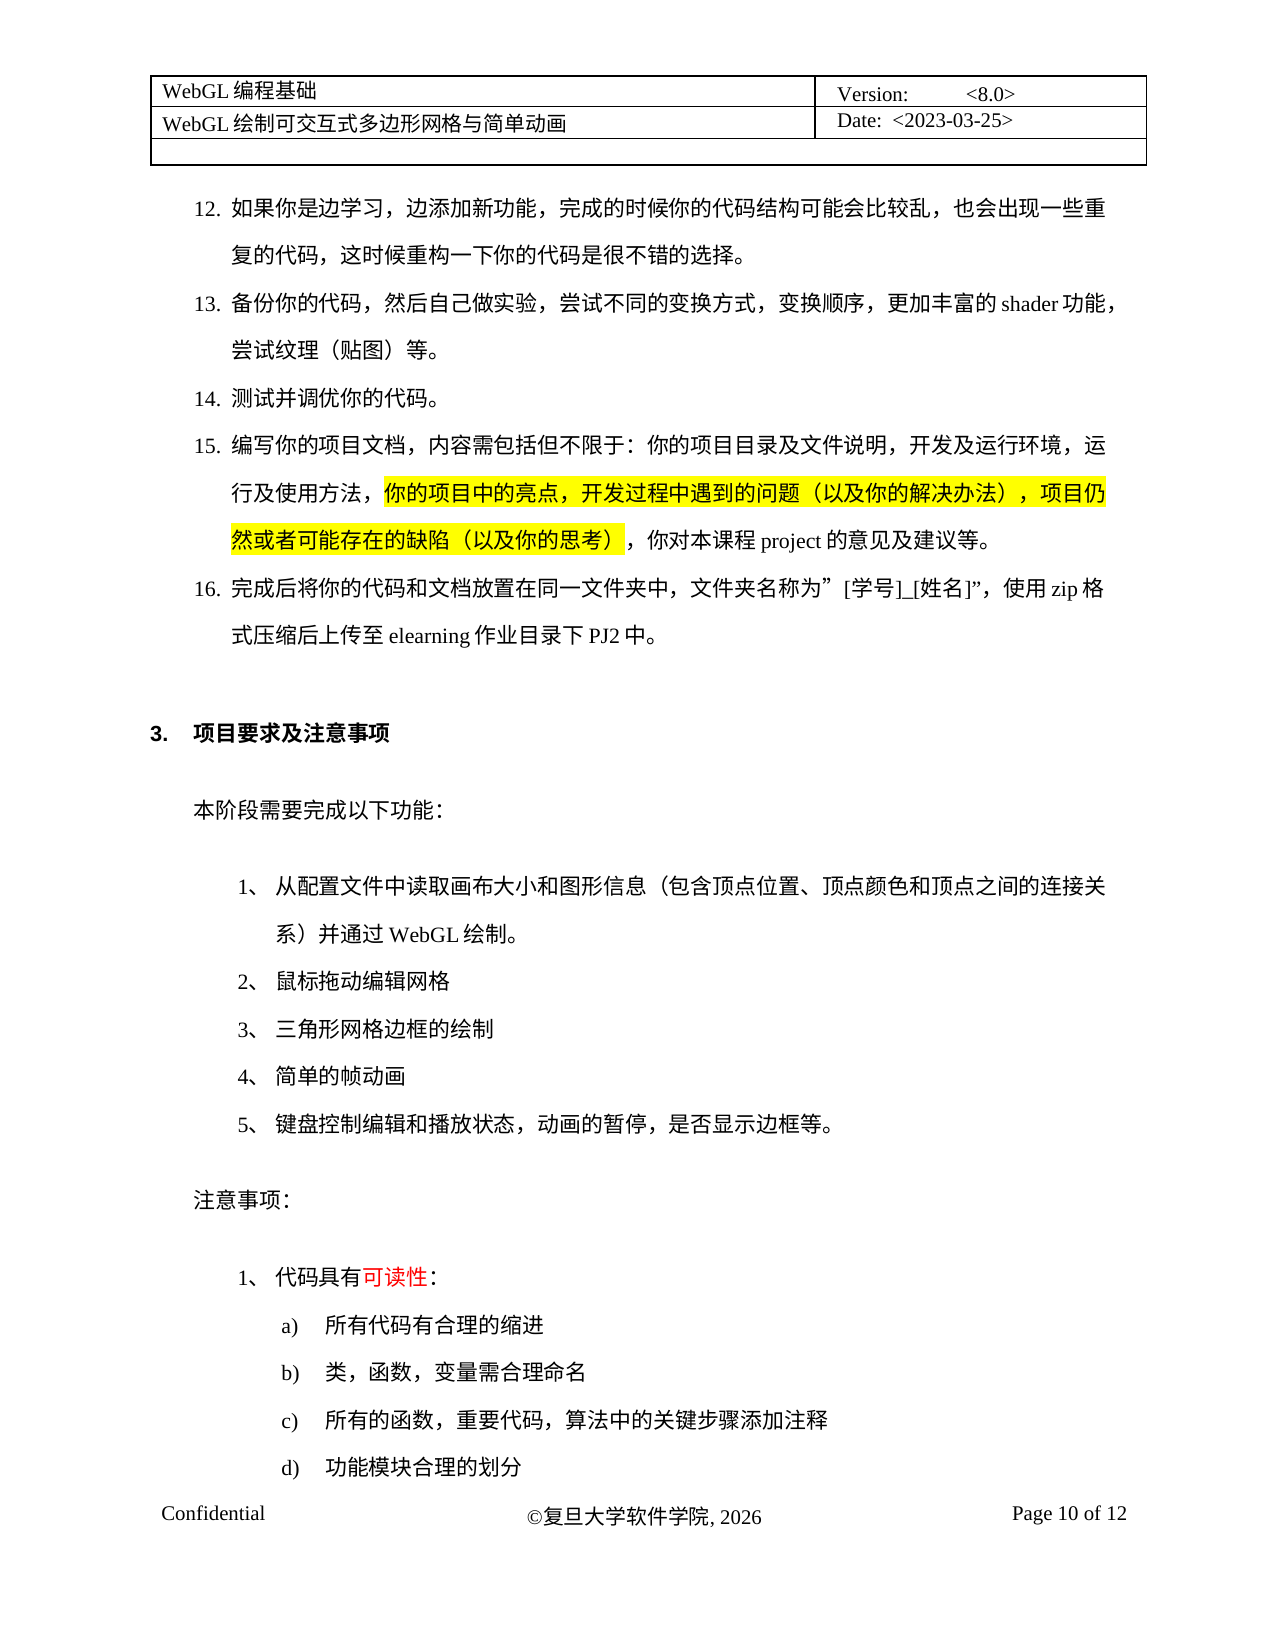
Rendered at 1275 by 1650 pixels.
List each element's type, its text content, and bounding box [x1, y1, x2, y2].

text 本阶段需要完成以下功能： [150, 793, 1125, 824]
list 代码具有可读性： [237, 1260, 1125, 1292]
list 编写你的项目文档，内容需包括但不限于：你的项目目录及文件说明，开发及运行环境，运行及使用方法，你的项目中的亮点，开发过程中遇到的问题（以及你的解决办法），项目仍然或者可能存在的缺陷（以及你的思考），你对本课程project的意见及建议等。 [194, 428, 1125, 555]
list 如果你是边学习，边添加新功能，完成的时候你的代码结构可能会比较乱，也会出现一些重复的代码，这时候重构一下你的代码是很不错的选择。 [194, 191, 1125, 270]
list 类，函数，变量需合理命名 [281, 1355, 1125, 1387]
list 所有代码有合理的缩进 [281, 1308, 1125, 1339]
list 所有的函数，重要代码，算法中的关键步骤添加注释 [281, 1403, 1125, 1434]
list 简单的帧动画 [237, 1059, 1125, 1091]
list 功能模块合理的划分 [281, 1450, 1125, 1482]
list 完成后将你的代码和文档放置在同一文件夹中，文件夹名称为”[学号]_[姓名]”，使用zip格式压缩后上传至elearning作业目录下PJ2中。 [194, 571, 1125, 650]
list 测试并调优你的代码。 [194, 381, 1125, 412]
list 三角形网格边框的绘制 [237, 1012, 1125, 1043]
list 备份你的代码，然后自己做实验，尝试不同的变换方式，变换顺序，更加丰富的shader功能，尝试纹理（贴图）等。 [194, 286, 1125, 365]
text 注意事项： [150, 1183, 1125, 1215]
list 鼠标拖动编辑网格 [237, 964, 1125, 996]
subtitle 项目要求及注意事项 [150, 716, 1125, 748]
list 键盘控制编辑和播放状态，动画的暂停，是否显示边框等。 [237, 1107, 1125, 1138]
list 从配置文件中读取画布大小和图形信息（包含顶点位置、顶点颜色和顶点之间的连接关系）并通过WebGL绘制。 [237, 869, 1125, 948]
